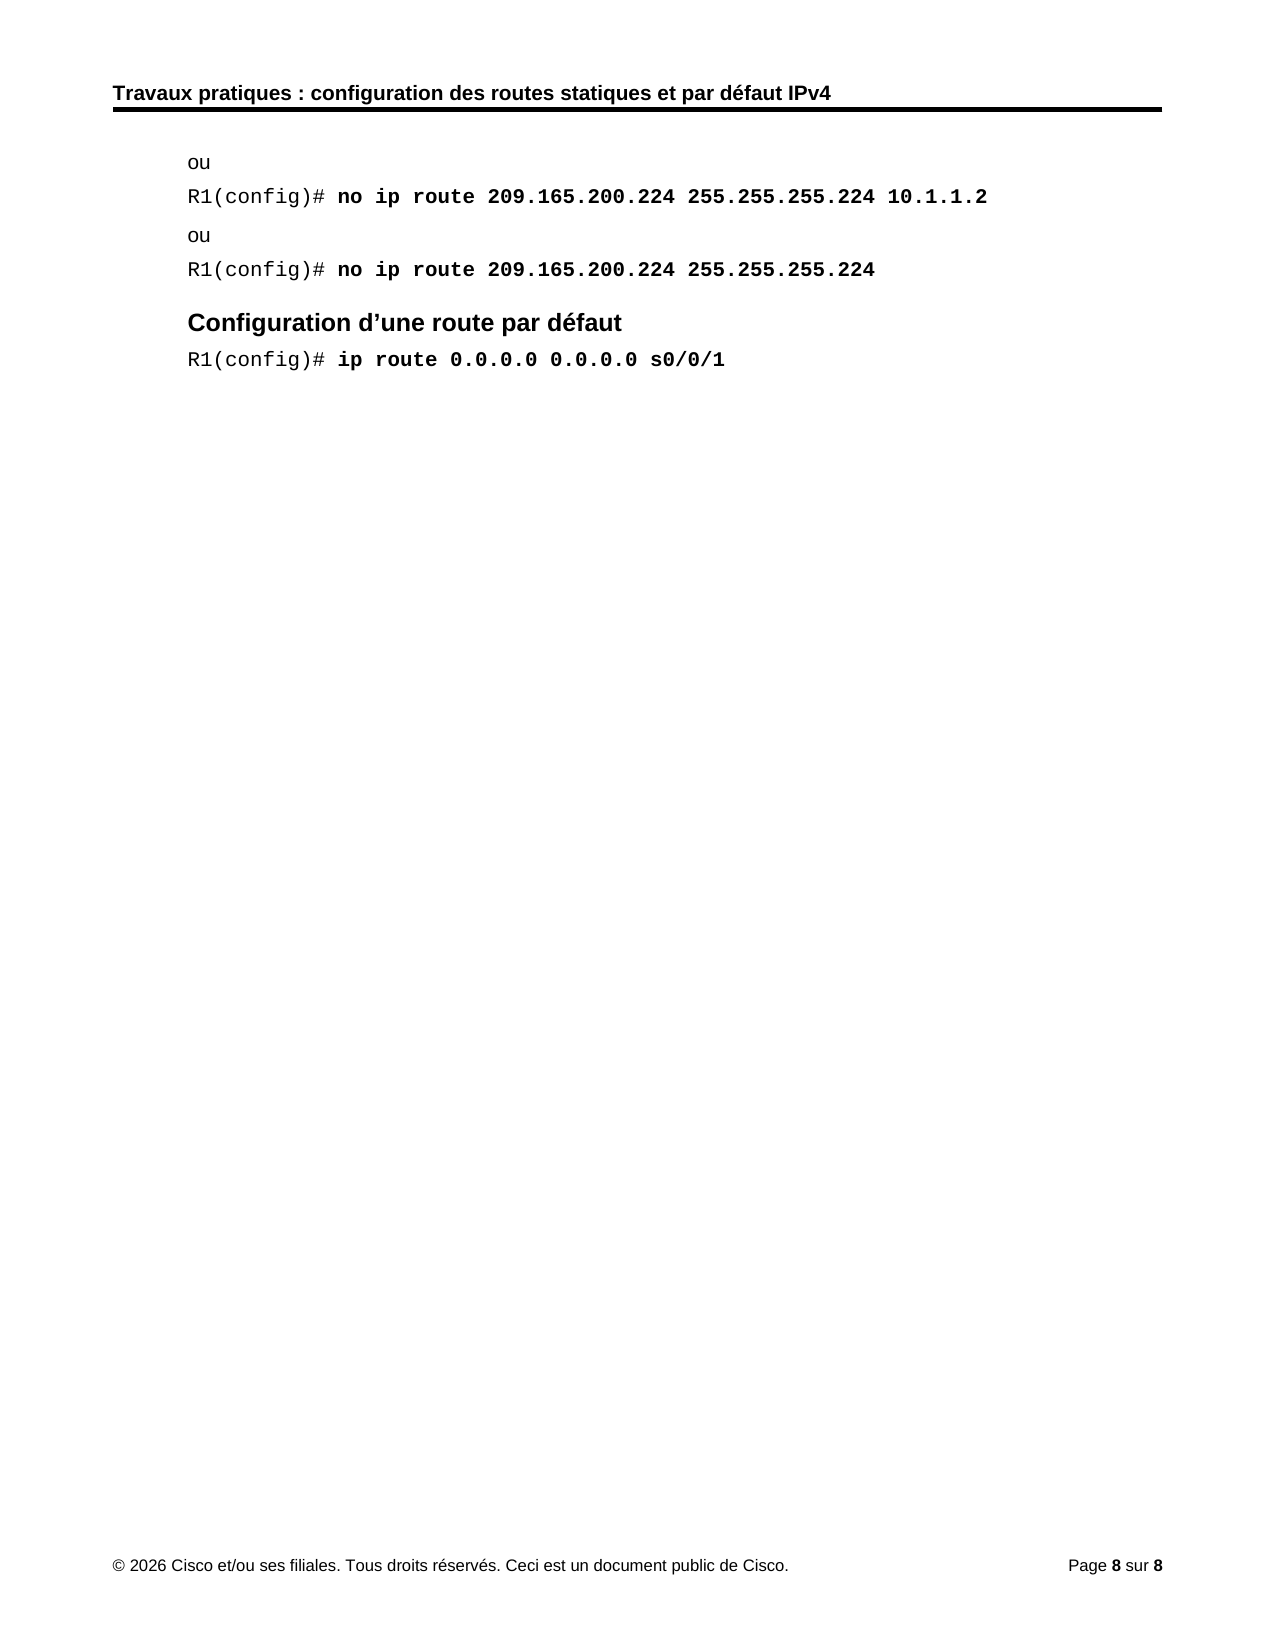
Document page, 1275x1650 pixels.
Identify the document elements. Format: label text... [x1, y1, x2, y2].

text R1(config)# no ip route 209.165.200.224 255.255.255.224 10.1.1.2 [187, 186, 1162, 210]
text ou [187, 150, 1162, 174]
text R1(config)# no ip route 209.165.200.224 255.255.255.224 [187, 259, 1162, 283]
text ou [187, 223, 1162, 247]
text R1(config)# ip route 0.0.0.0 0.0.0.0 s0/0/1 [187, 349, 1162, 373]
text Configuration d’une route par défaut [112, 308, 1162, 336]
